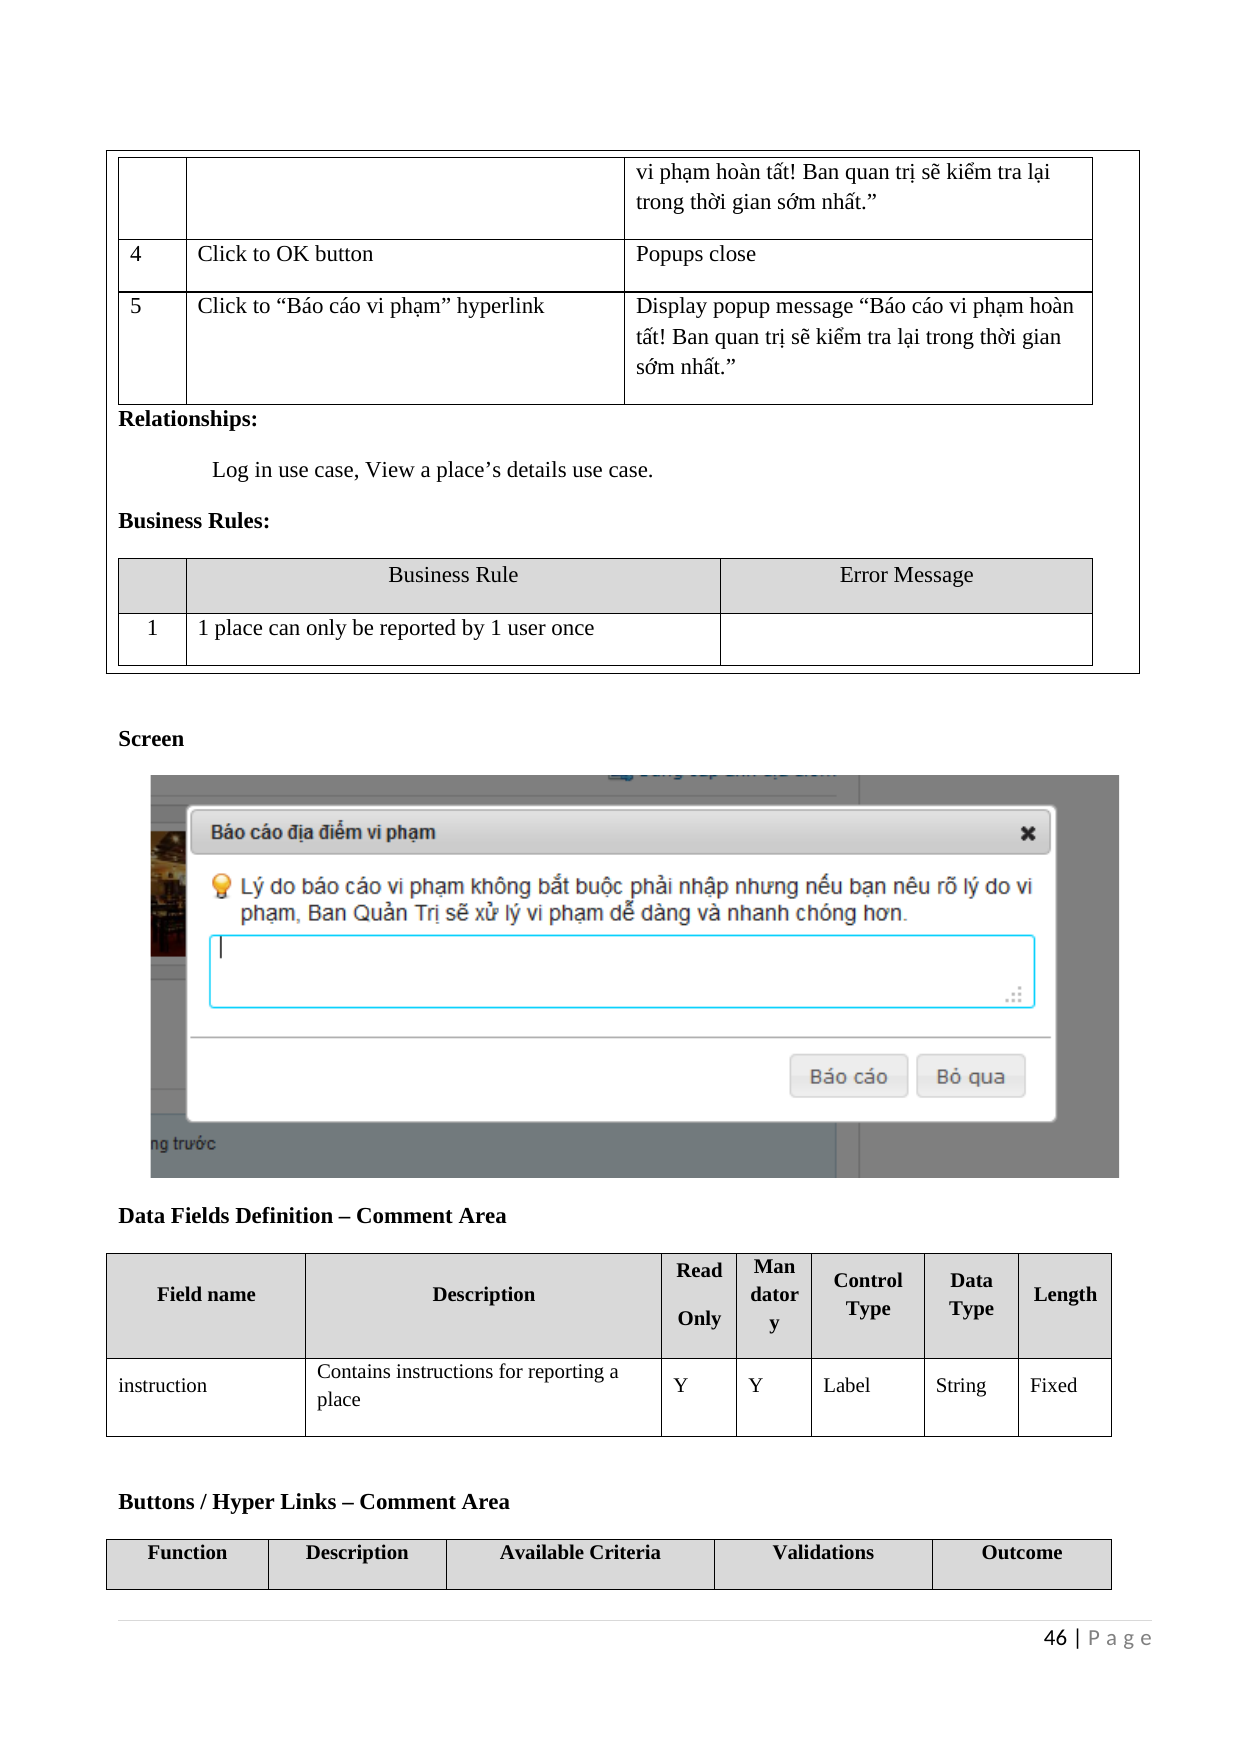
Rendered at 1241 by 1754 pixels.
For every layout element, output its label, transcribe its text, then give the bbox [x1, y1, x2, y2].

text Buttons / Hyper Links – Comment Area [118, 1488, 1152, 1514]
table_cell Y [737, 1359, 811, 1436]
table_cell Label [812, 1359, 924, 1436]
text Data Fields Definition – Comment Area [118, 1202, 1152, 1229]
table_header Control Type [812, 1254, 924, 1358]
table_header Validations [715, 1540, 932, 1589]
text Screen [118, 725, 1152, 751]
picture [150, 775, 1120, 1178]
table_header Data Type [925, 1254, 1018, 1358]
table_header Description [269, 1540, 446, 1589]
table_cell String [925, 1359, 1018, 1436]
table_header Function [107, 1540, 268, 1589]
table_cell Contains instructions for reporting a place [306, 1359, 661, 1436]
table_header Available Criteria [447, 1540, 714, 1589]
table_header Length [1019, 1254, 1111, 1358]
table_cell Fixed [1019, 1359, 1111, 1436]
table_header Description [306, 1254, 661, 1358]
table_cell instruction [107, 1359, 305, 1436]
table_header Read Only [662, 1254, 736, 1358]
table_header Outcome [933, 1540, 1111, 1589]
table_cell Y [662, 1359, 736, 1436]
table_header Field name [107, 1254, 305, 1358]
table_header Mandatory [737, 1254, 811, 1358]
